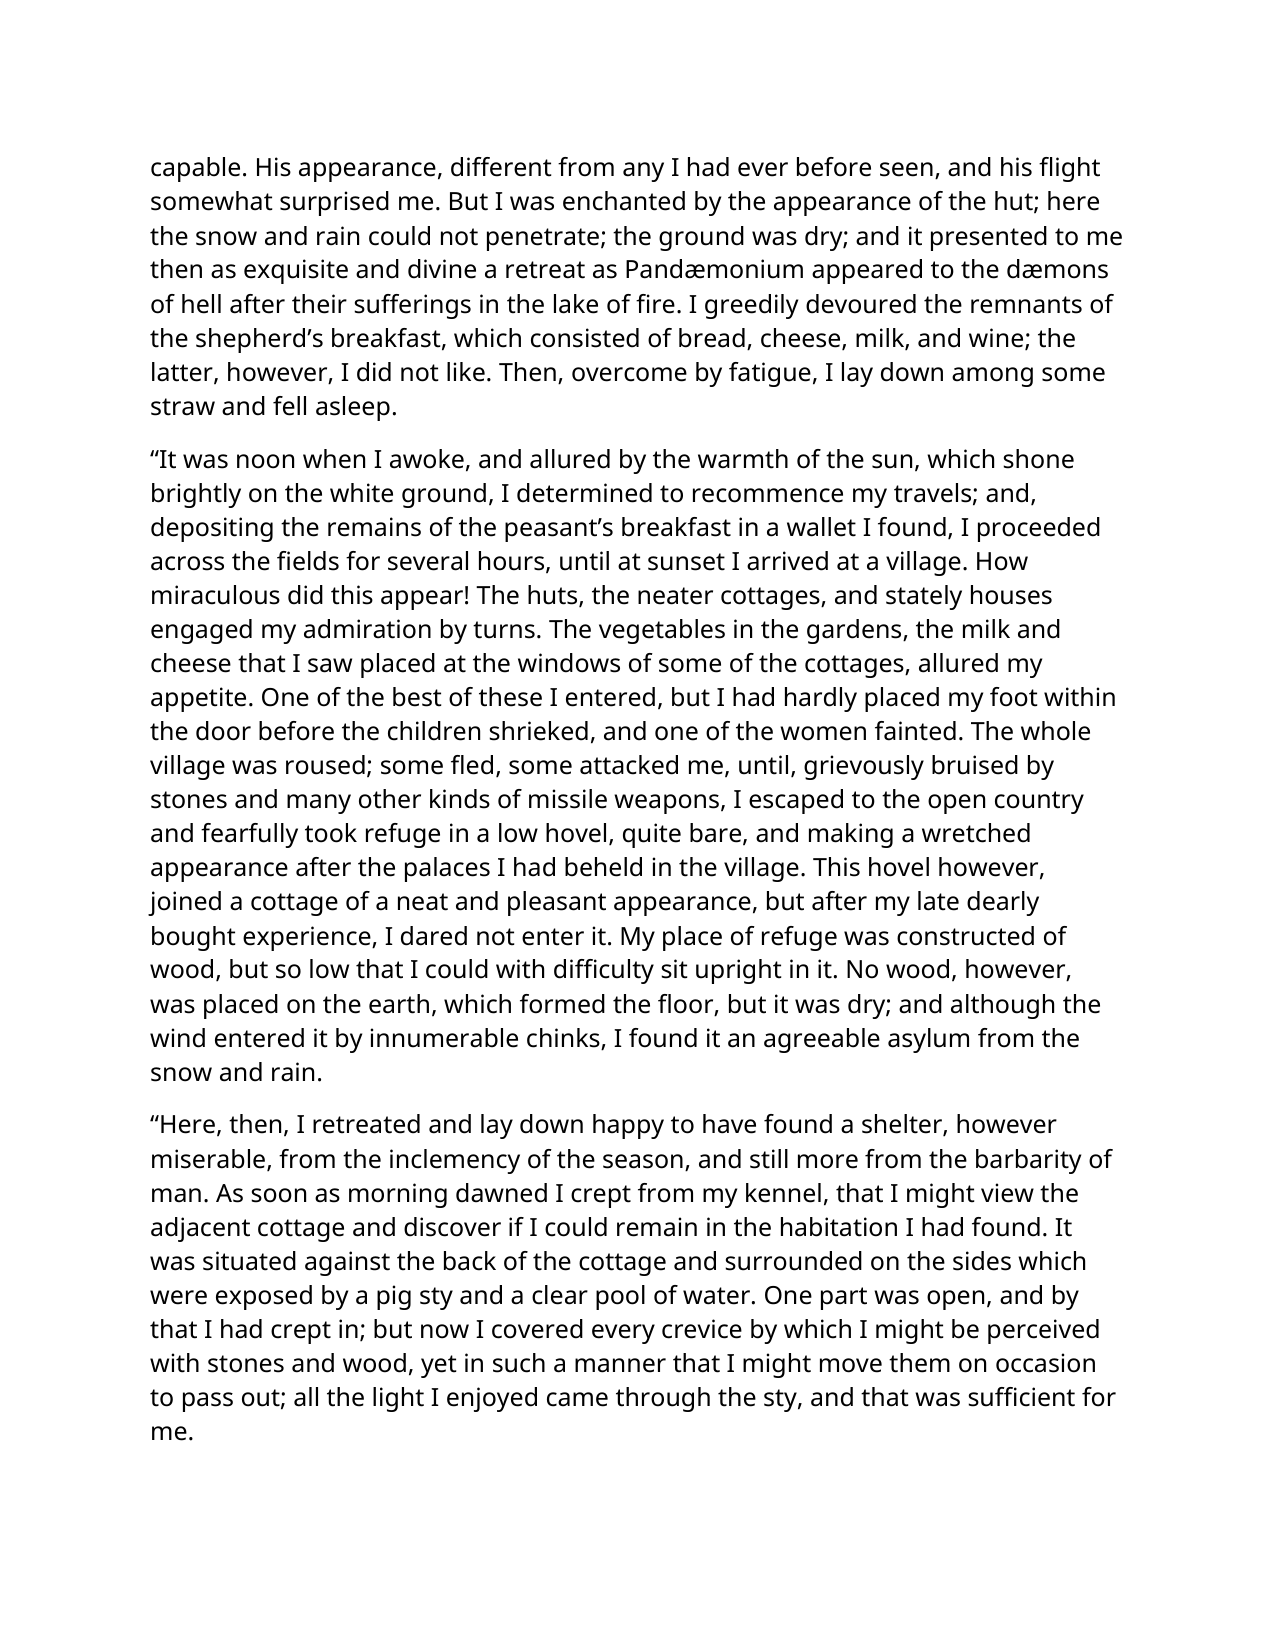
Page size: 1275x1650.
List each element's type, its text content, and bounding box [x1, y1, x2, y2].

text “It was noon when I awoke, and allured by the warmth of the sun, which shone brightly on the white ground, I determined to recommence my travels; and, depositing the remains of the peasant’s breakfast in a wallet I found, I proceeded across the fields for several hours, until at sunset I arrived at a village. How miraculous did this appear! The huts, the neater cottages, and stately houses engaged my admiration by turns. The vegetables in the gardens, the milk and cheese that I saw placed at the windows of some of the cottages, allured my appetite. One of the best of these I entered, but I had hardly placed my foot within the door before the children shrieked, and one of the women fainted. The whole village was roused; some fled, some attacked me, until, grievously bruised by stones and many other kinds of missile weapons, I escaped to the open country and fearfully took refuge in a low hovel, quite bare, and making a wretched appearance after the palaces I had beheld in the village. This hovel however, joined a cottage of a neat and pleasant appearance, but after my late dearly bought experience, I dared not enter it. My place of refuge was constructed of wood, but so low that I could with difficulty sit upright in it. No wood, however, was placed on the earth, which formed the floor, but it was dry; and although the wind entered it by innumerable chinks, I found it an agreeable asylum from the snow and rain. [150, 441, 1125, 1088]
text “Here, then, I retreated and lay down happy to have found a shelter, however miserable, from the inclemency of the season, and still more from the barbarity of man. As soon as morning dawned I crept from my kennel, that I might view the adjacent cottage and discover if I could remain in the habitation I had found. It was situated against the back of the cottage and surrounded on the sides which were exposed by a pig sty and a clear pool of water. One part was open, and by that I had crept in; but now I covered every crevice by which I might be perceived with stones and wood, yet in such a manner that I might move them on occasion to pass out; all the light I enjoyed came through the sty, and that was sufficient for me. [150, 1107, 1125, 1448]
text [150, 150, 1125, 422]
